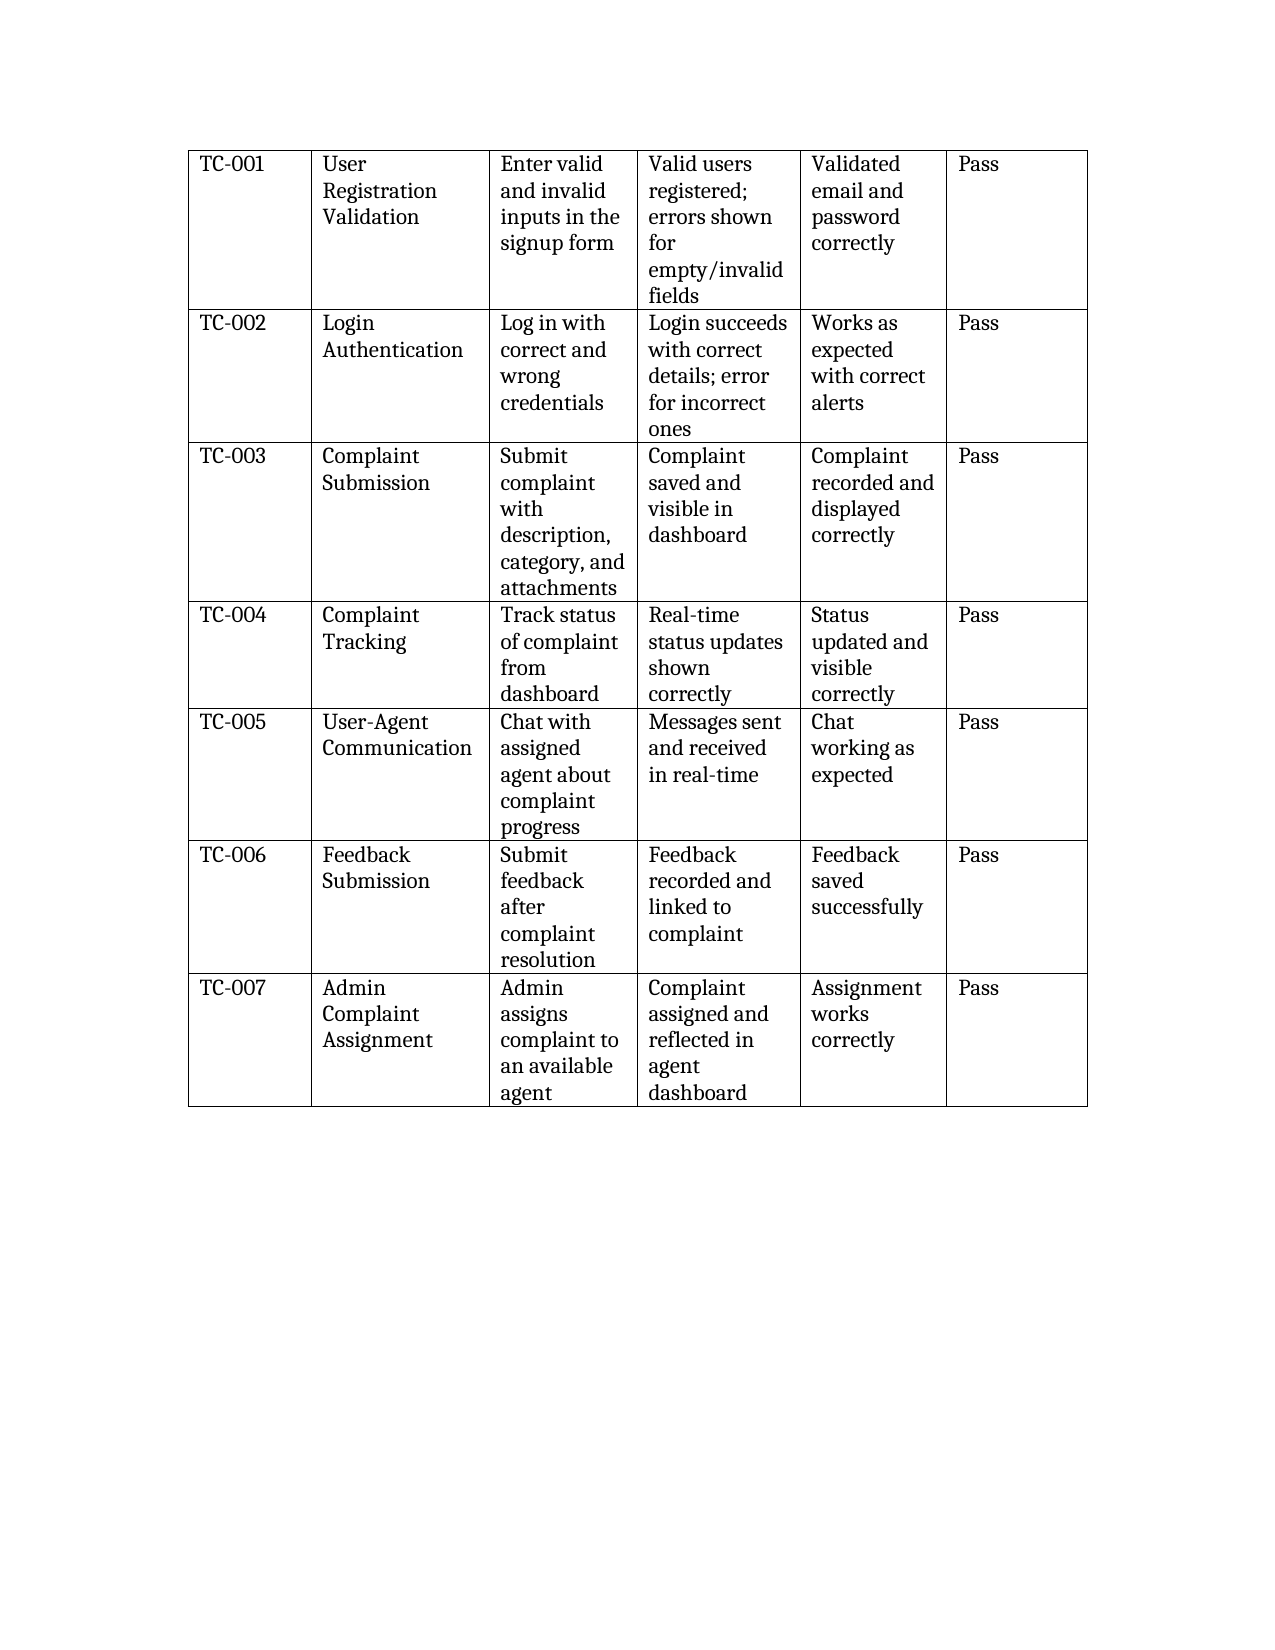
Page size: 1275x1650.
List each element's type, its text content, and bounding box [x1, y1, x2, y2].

table_cell Status updated and visible correctly [801, 602, 946, 708]
table_cell Feedback saved successfully [801, 841, 946, 973]
table_cell Pass [947, 443, 1087, 601]
table_cell User-Agent Communication [312, 709, 489, 840]
table_cell Admin assigns complaint to an available agent [490, 974, 637, 1106]
table_cell Assignment works correctly [801, 974, 946, 1106]
table_cell Track status of complaint from dashboard [490, 602, 637, 708]
table_cell Works as expected with correct alerts [801, 310, 946, 442]
table_cell Enter valid and invalid inputs in the signup form [490, 151, 637, 309]
table_cell Pass [947, 151, 1087, 309]
table_cell Login succeeds with correct details; error for incorrect ones [638, 310, 800, 442]
table_cell Complaint recorded and displayed correctly [801, 443, 946, 601]
table_cell Complaint Tracking [312, 602, 489, 708]
table_cell Complaint assigned and reflected in agent dashboard [638, 974, 800, 1106]
table_cell Submit feedback after complaint resolution [490, 841, 637, 973]
table_cell TC-004 [189, 602, 311, 708]
table_cell Pass [947, 310, 1087, 442]
table_cell User Registration Validation [312, 151, 489, 309]
table_cell Pass [947, 602, 1087, 708]
table_cell TC-007 [189, 974, 311, 1106]
table_cell TC-006 [189, 841, 311, 973]
table_cell Feedback recorded and linked to complaint [638, 841, 800, 973]
table_cell Messages sent and received in real-time [638, 709, 800, 840]
table_cell TC-005 [189, 709, 311, 840]
table_cell Complaint Submission [312, 443, 489, 601]
table_cell Login Authentication [312, 310, 489, 442]
table_cell Pass [947, 974, 1087, 1106]
table_cell Real-time status updates shown correctly [638, 602, 800, 708]
table_cell Pass [947, 841, 1087, 973]
table_cell TC-003 [189, 443, 311, 601]
table_cell Log in with correct and wrong credentials [490, 310, 637, 442]
table_cell Validated email and password correctly [801, 151, 946, 309]
table_cell Valid users registered; errors shown for empty/invalid fields [638, 151, 800, 309]
table_cell Submit complaint with description, category, and attachments [490, 443, 637, 601]
table_cell Pass [947, 709, 1087, 840]
table_cell Admin Complaint Assignment [312, 974, 489, 1106]
table_cell Chat with assigned agent about complaint progress [490, 709, 637, 840]
table_cell Chat working as expected [801, 709, 946, 840]
table_cell Complaint saved and visible in dashboard [638, 443, 800, 601]
table_cell Feedback Submission [312, 841, 489, 973]
table_cell TC-002 [189, 310, 311, 442]
table_cell TC-001 [189, 151, 311, 309]
